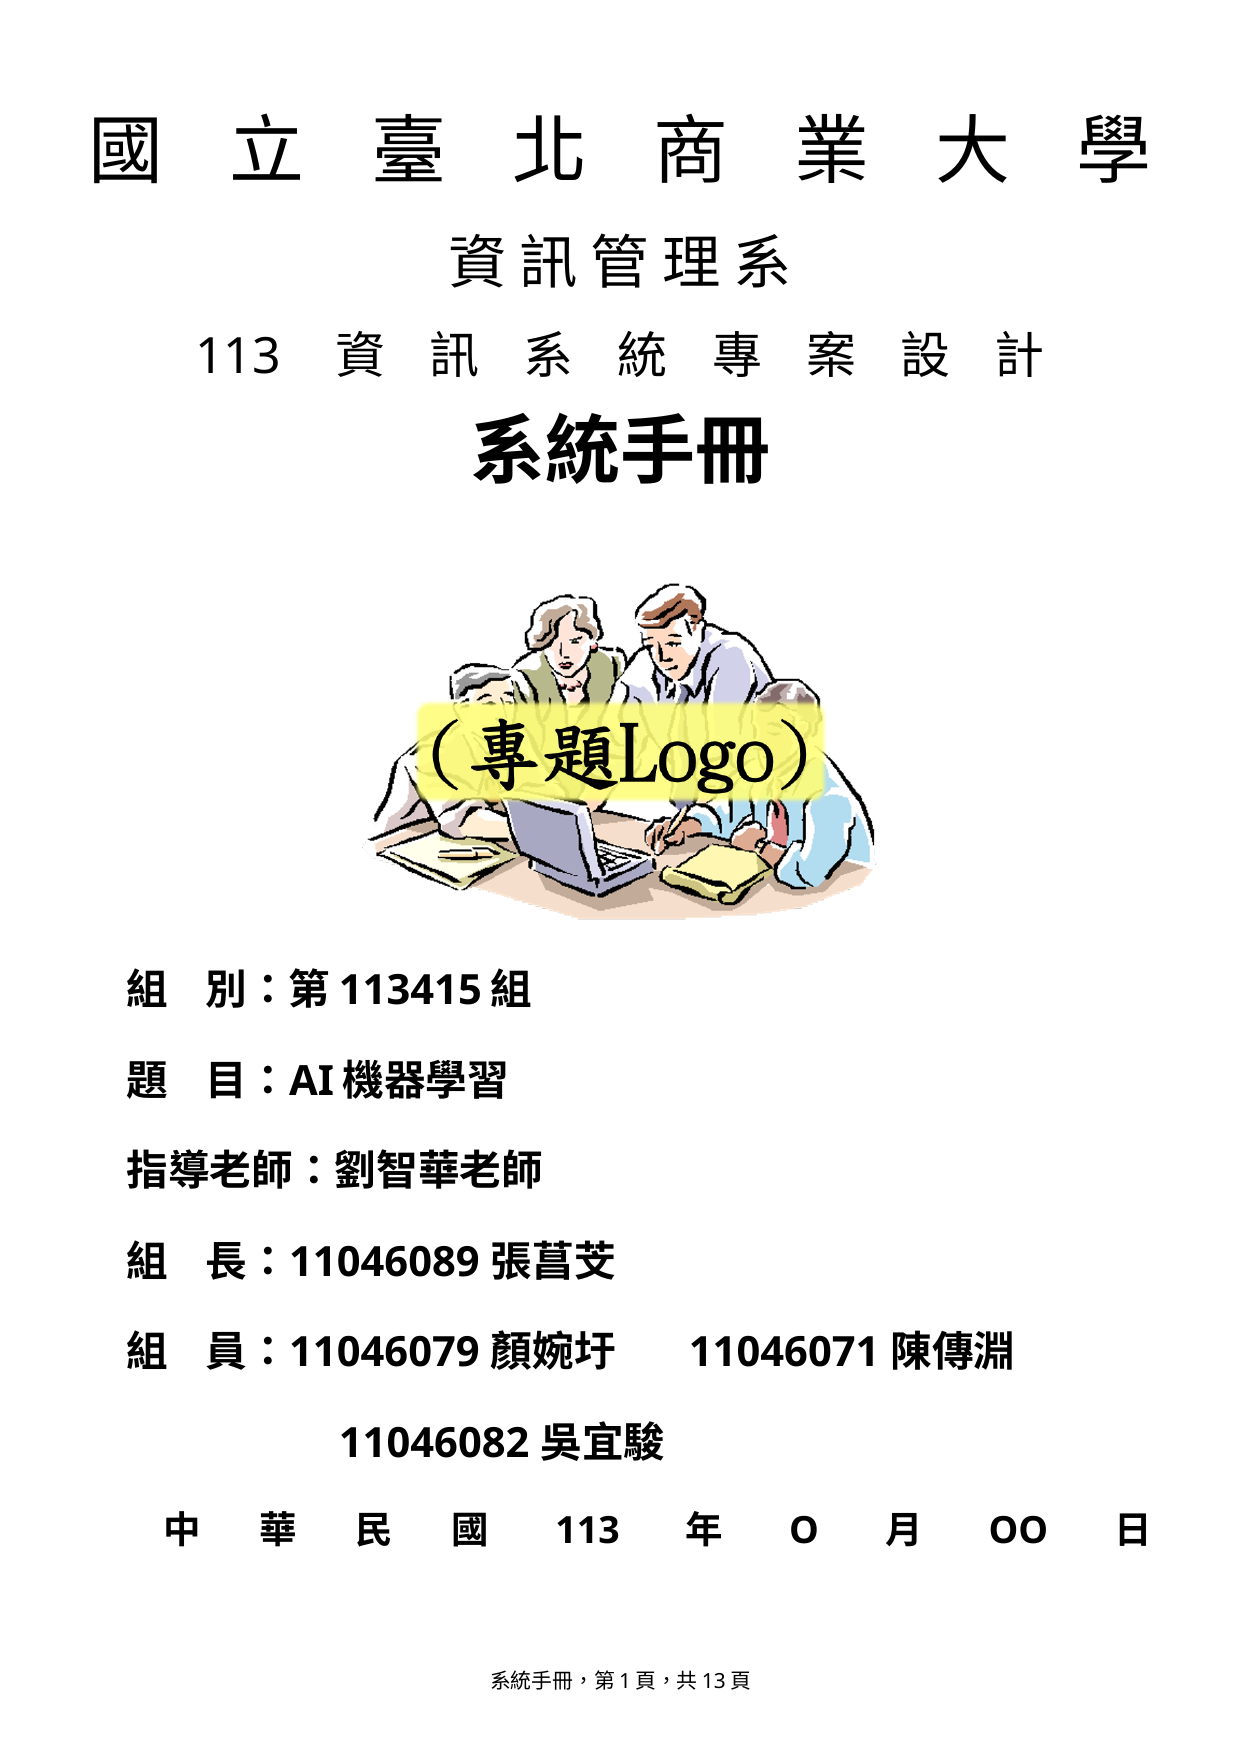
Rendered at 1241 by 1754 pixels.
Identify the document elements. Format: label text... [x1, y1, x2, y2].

text 題 目：AI機器學習 [126, 1047, 1152, 1107]
text 組 別：第113415組 [126, 956, 1152, 1016]
text 國立臺北商業大學 [89, 89, 1152, 202]
text 資 訊 管 理 系 [89, 202, 1152, 314]
text 系統手冊 [89, 389, 1152, 502]
picture [362, 580, 879, 922]
text 11046082 吳宜駿 [289, 1409, 1152, 1470]
text 113資訊系統專案設計 [195, 314, 1045, 389]
text 組 長：11046089 張菖芠 [126, 1228, 1152, 1288]
text 中華民國113年O月OO日 [89, 1500, 1152, 1554]
text 組 員：11046079 顏婉圩 11046071 陳傳淵 [126, 1318, 1152, 1379]
text 指導老師：劉智華老師 [126, 1137, 1152, 1198]
